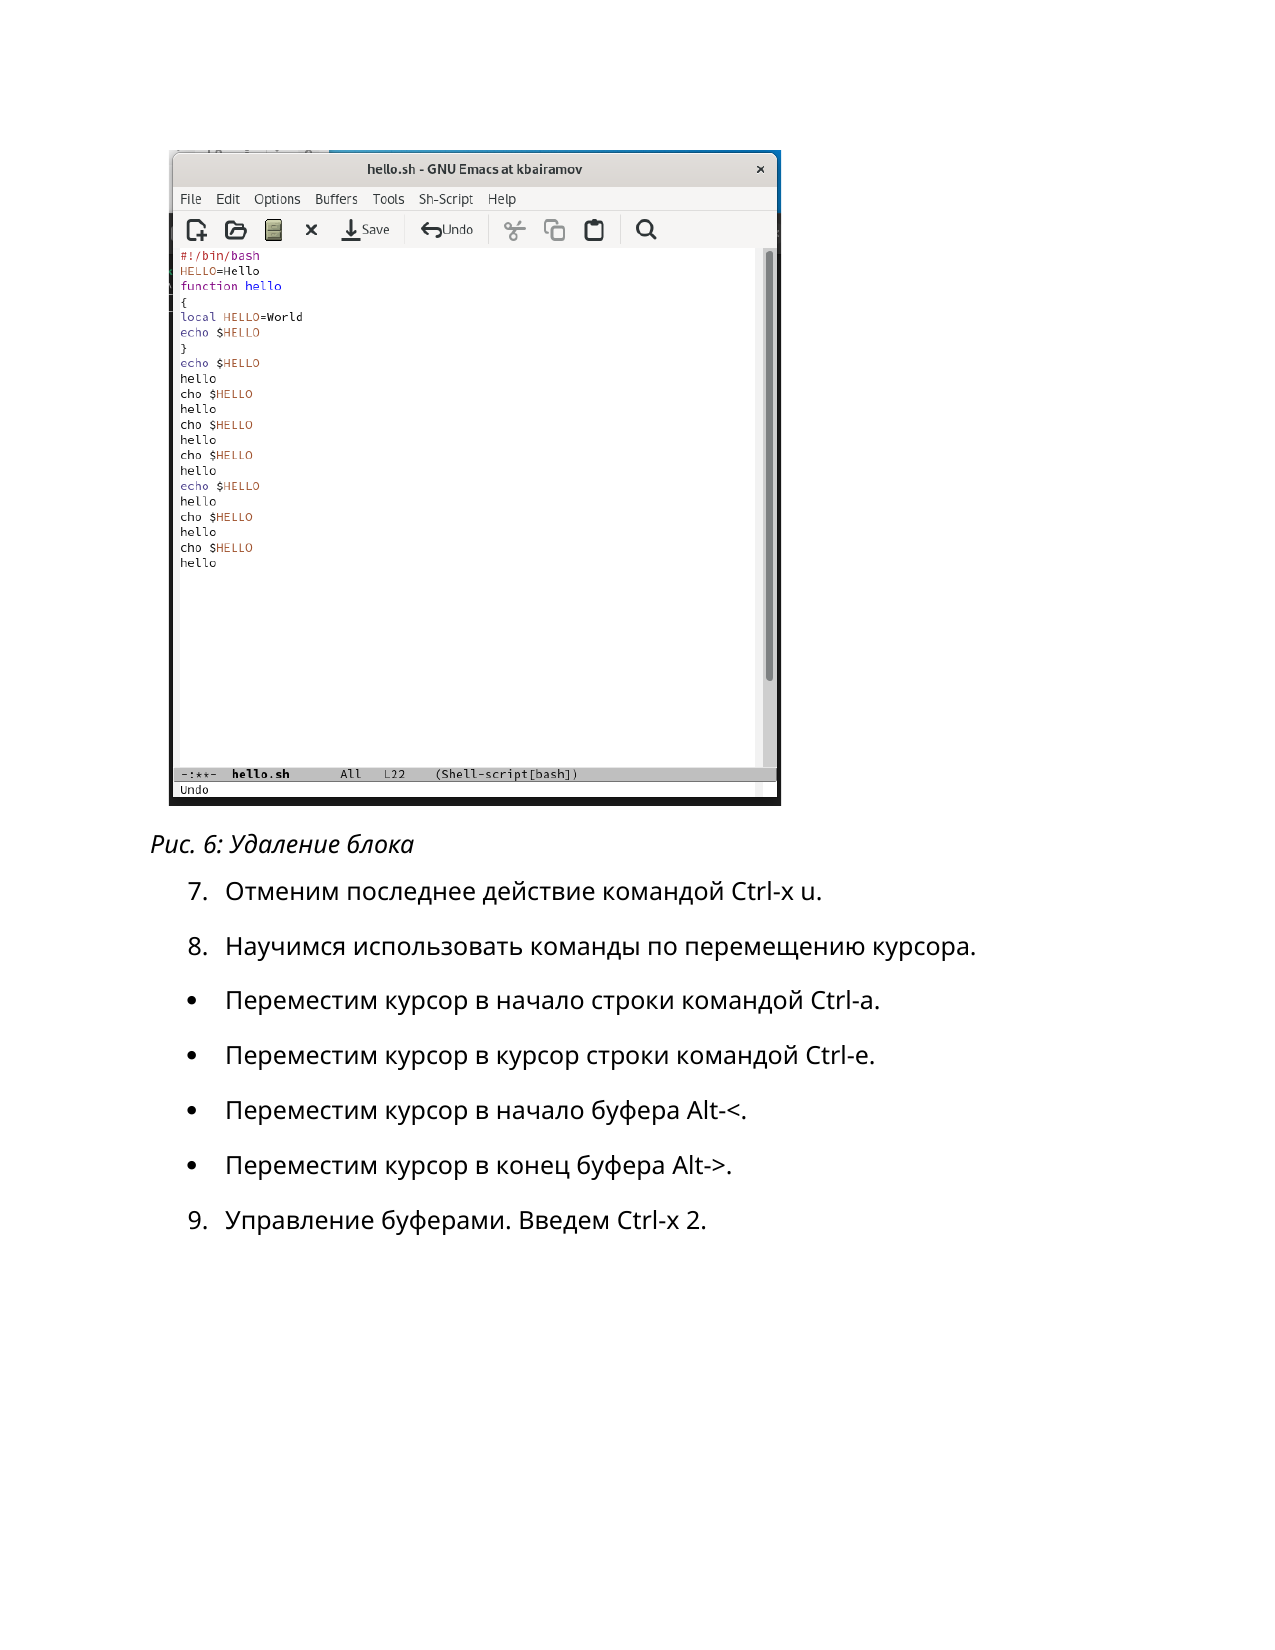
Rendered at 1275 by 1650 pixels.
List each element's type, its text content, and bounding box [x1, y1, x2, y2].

list Переместим курсор в конец буфера Alt->. [187, 1148, 1125, 1182]
list Управление буферами. Введем Ctrl-x 2. [187, 1203, 1125, 1237]
list Отменим последнее действие командой Ctrl-x u. [187, 873, 1125, 907]
list Переместим курсор в начало строки командой Ctrl-a. [187, 983, 1125, 1017]
list Научимся использовать команды по перемещению курсора. [187, 928, 1125, 962]
text Рис. 6: Удаление блока [150, 827, 1125, 861]
list Переместим курсор в курсор строки командой Ctrl-e. [187, 1038, 1125, 1072]
picture [168, 150, 782, 806]
list Переместим курсор в начало буфера Alt-<. [187, 1093, 1125, 1127]
